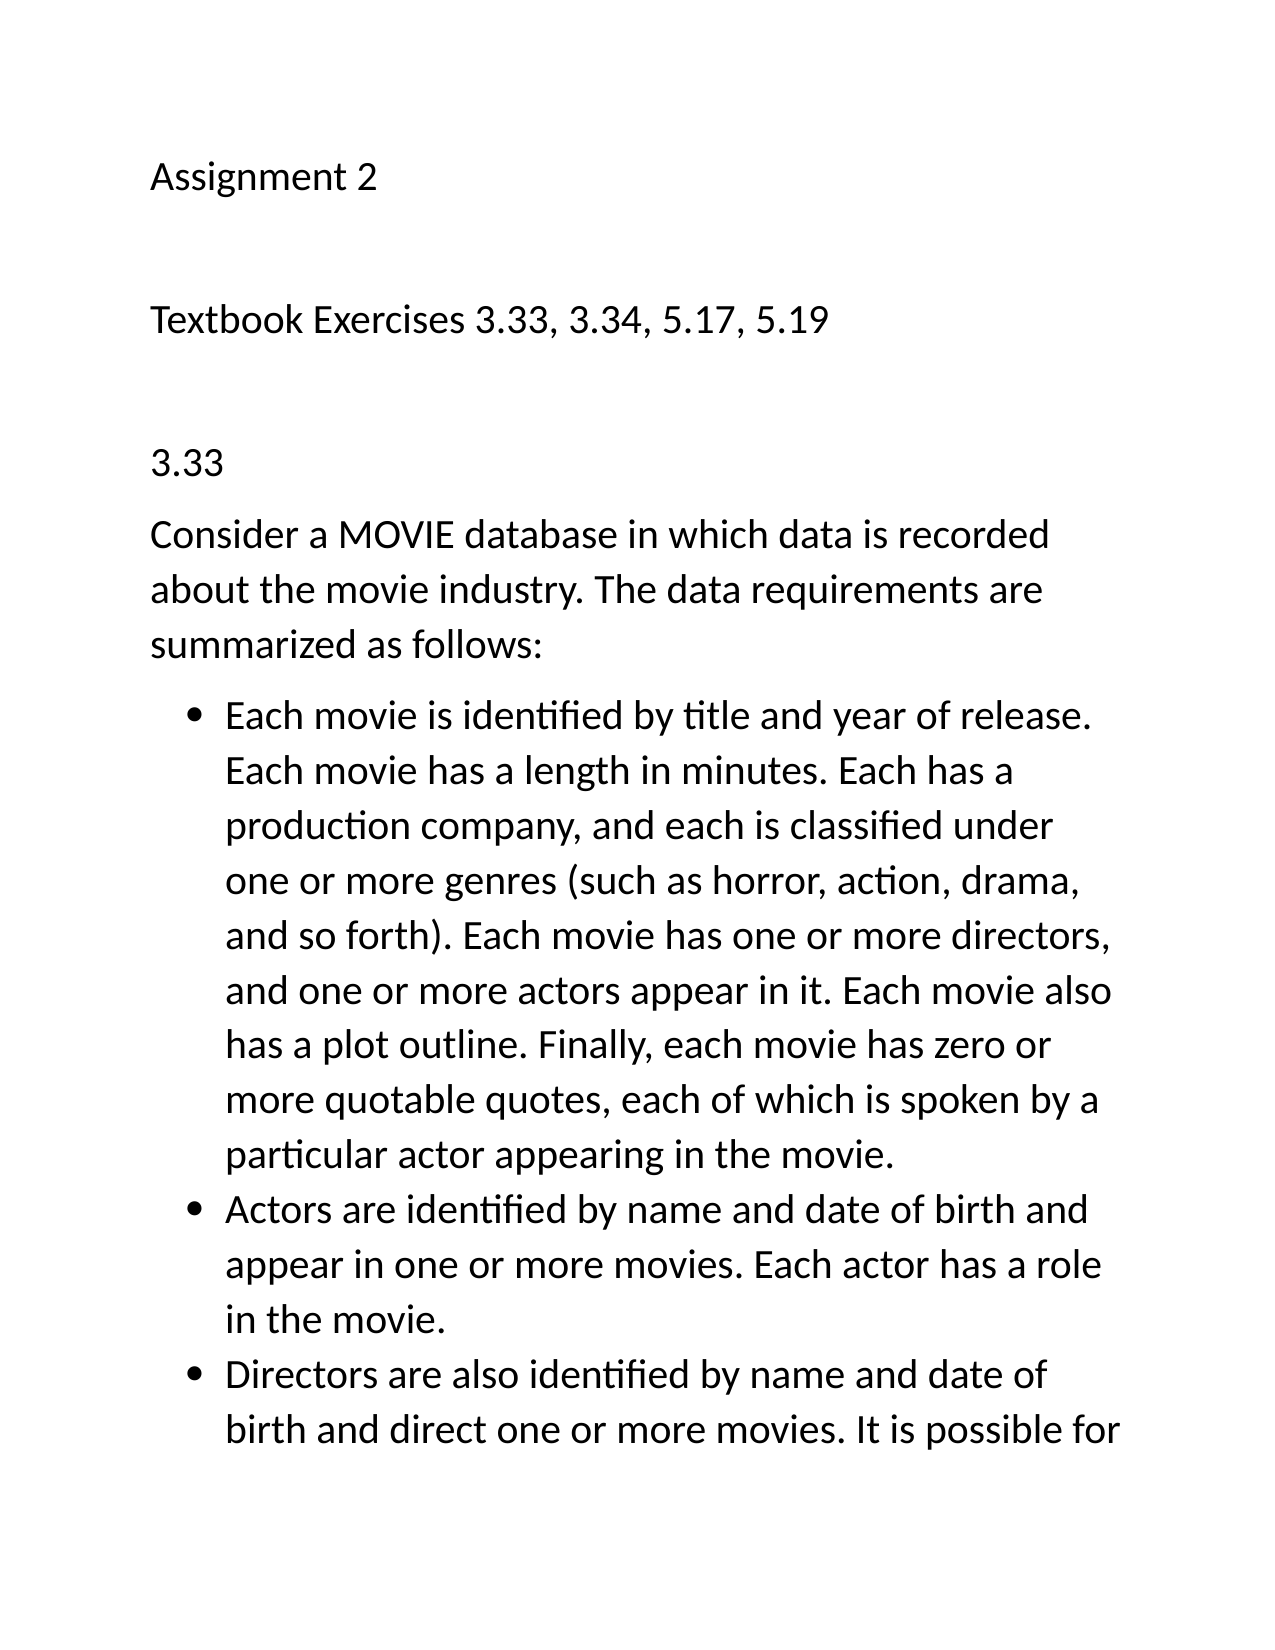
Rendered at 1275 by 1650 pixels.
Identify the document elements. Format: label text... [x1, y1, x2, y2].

text Consider a MOVIE database in which data is recorded about the movie industry. The data requirements are summarized as follows: [150, 508, 1125, 668]
list Each movie is identified by title and year of release. Each movie has a length in minutes. Each has a production company, and each is classified under one or more genres (such as horror, action, drama, and so forth). Each movie has one or more directors, and one or more actors appear in it. Each movie also has a plot outline. Finally, each movie has zero or more quotable quotes, each of which is spoken by a particular actor appearing in the movie. [187, 689, 1125, 1179]
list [187, 1348, 1125, 1454]
list Actors are identified by name and date of birth and appear in one or more movies. Each actor has a role in the movie. [187, 1183, 1125, 1344]
text Assignment 2 [150, 150, 1125, 201]
text Textbook Exercises 3.33, 3.34, 5.17, 5.19 [150, 293, 1125, 344]
text 3.33 [150, 436, 1125, 487]
